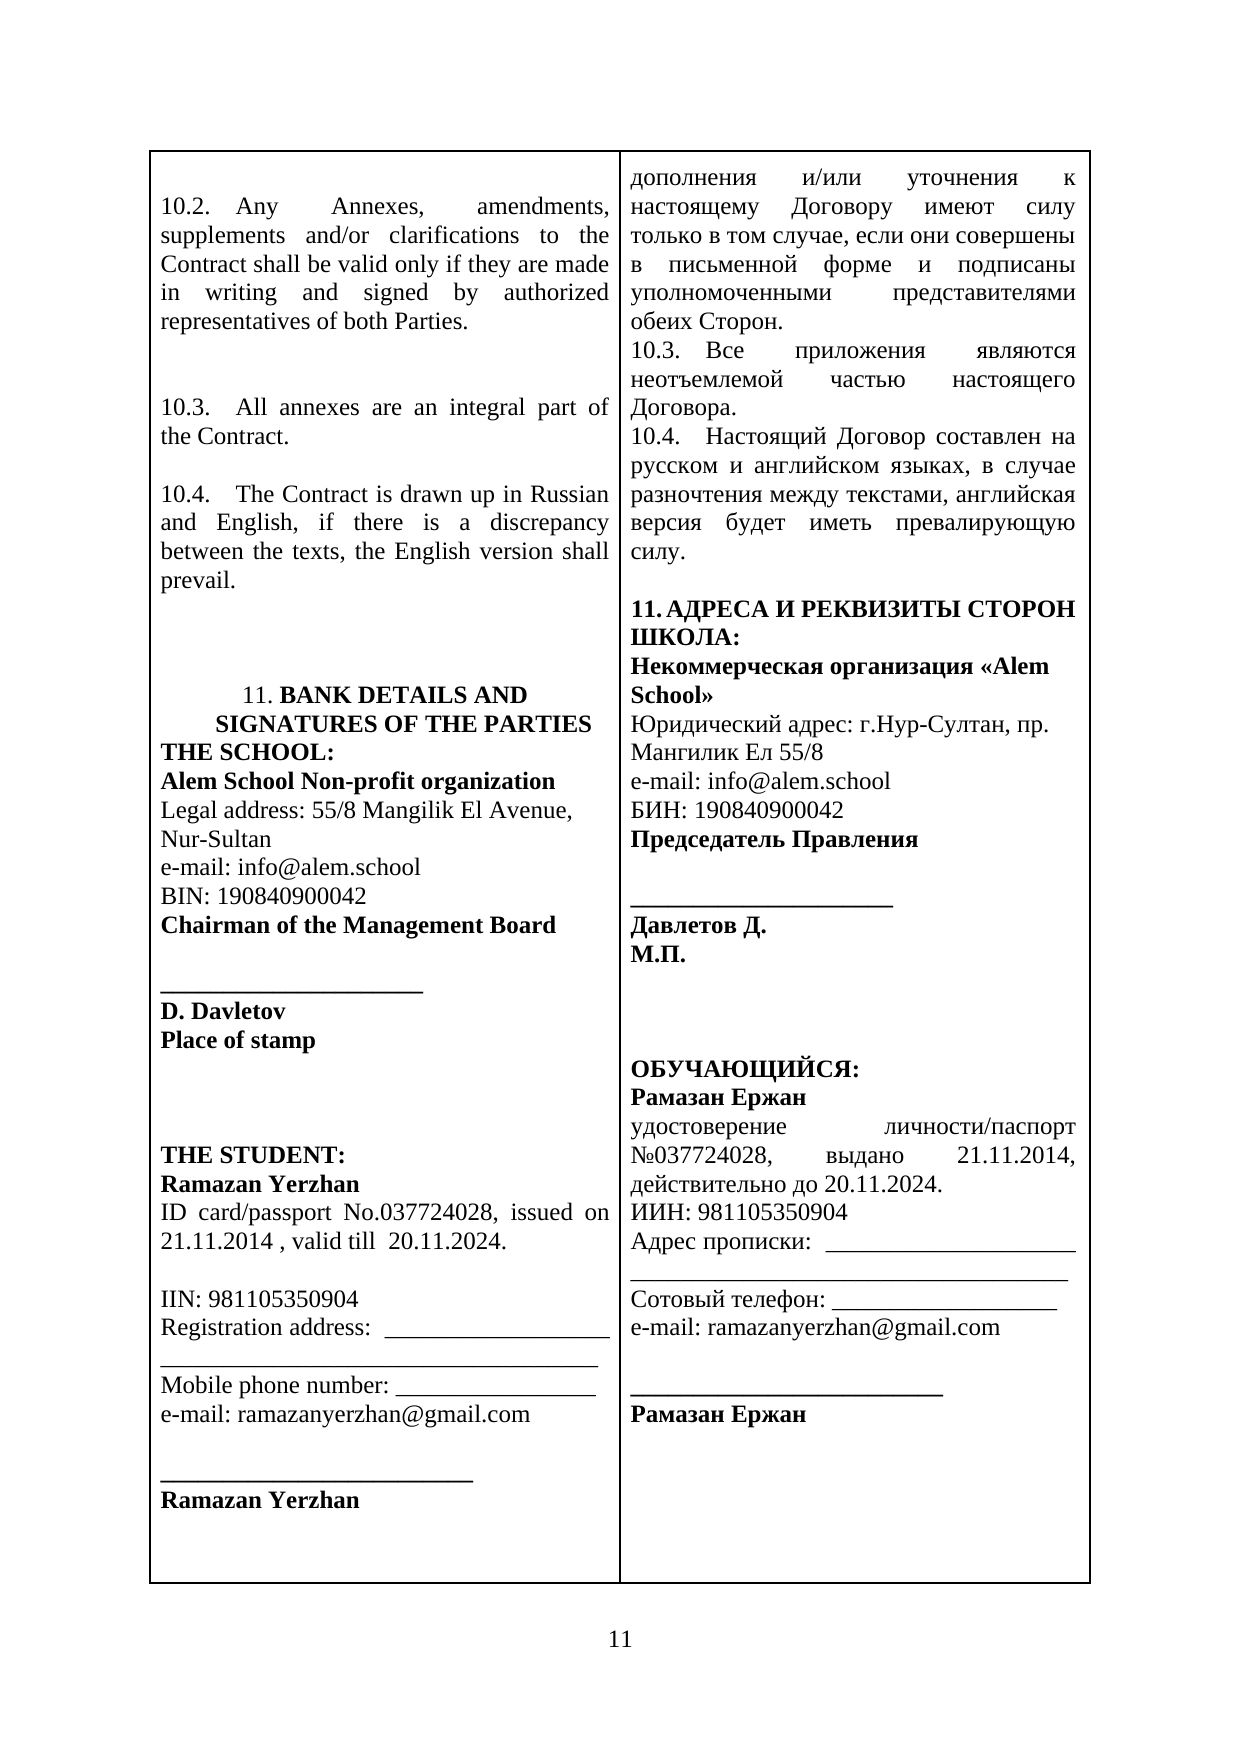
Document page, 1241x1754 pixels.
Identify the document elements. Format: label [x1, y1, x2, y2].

table_header [151, 152, 619, 1582]
table_header [621, 152, 1089, 1582]
